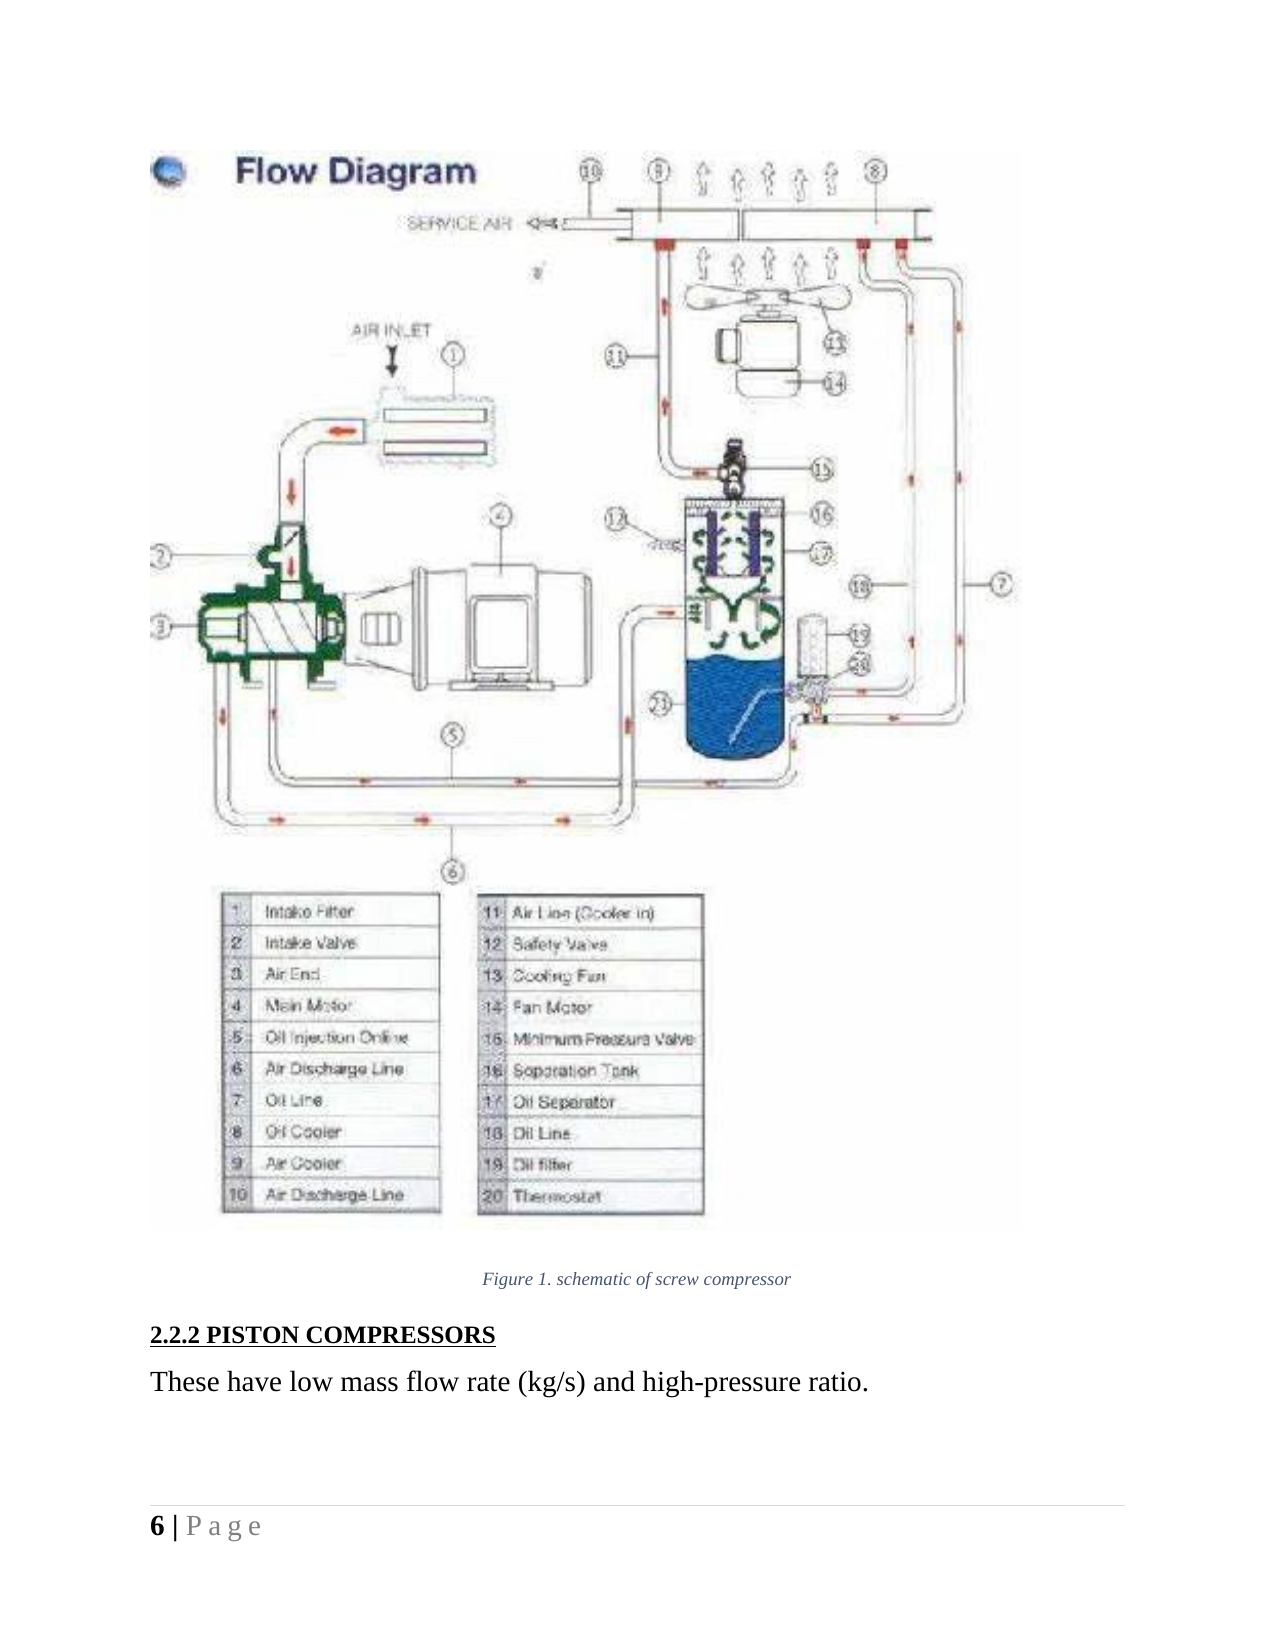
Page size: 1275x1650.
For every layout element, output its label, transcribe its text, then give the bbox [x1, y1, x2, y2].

picture [150, 150, 1023, 1230]
subtitle 2.2.2 PISTON COMPRESSORS [150, 1321, 1125, 1349]
text These have low mass flow rate (kg/s) and high-pressure ratio. [150, 1364, 1125, 1397]
